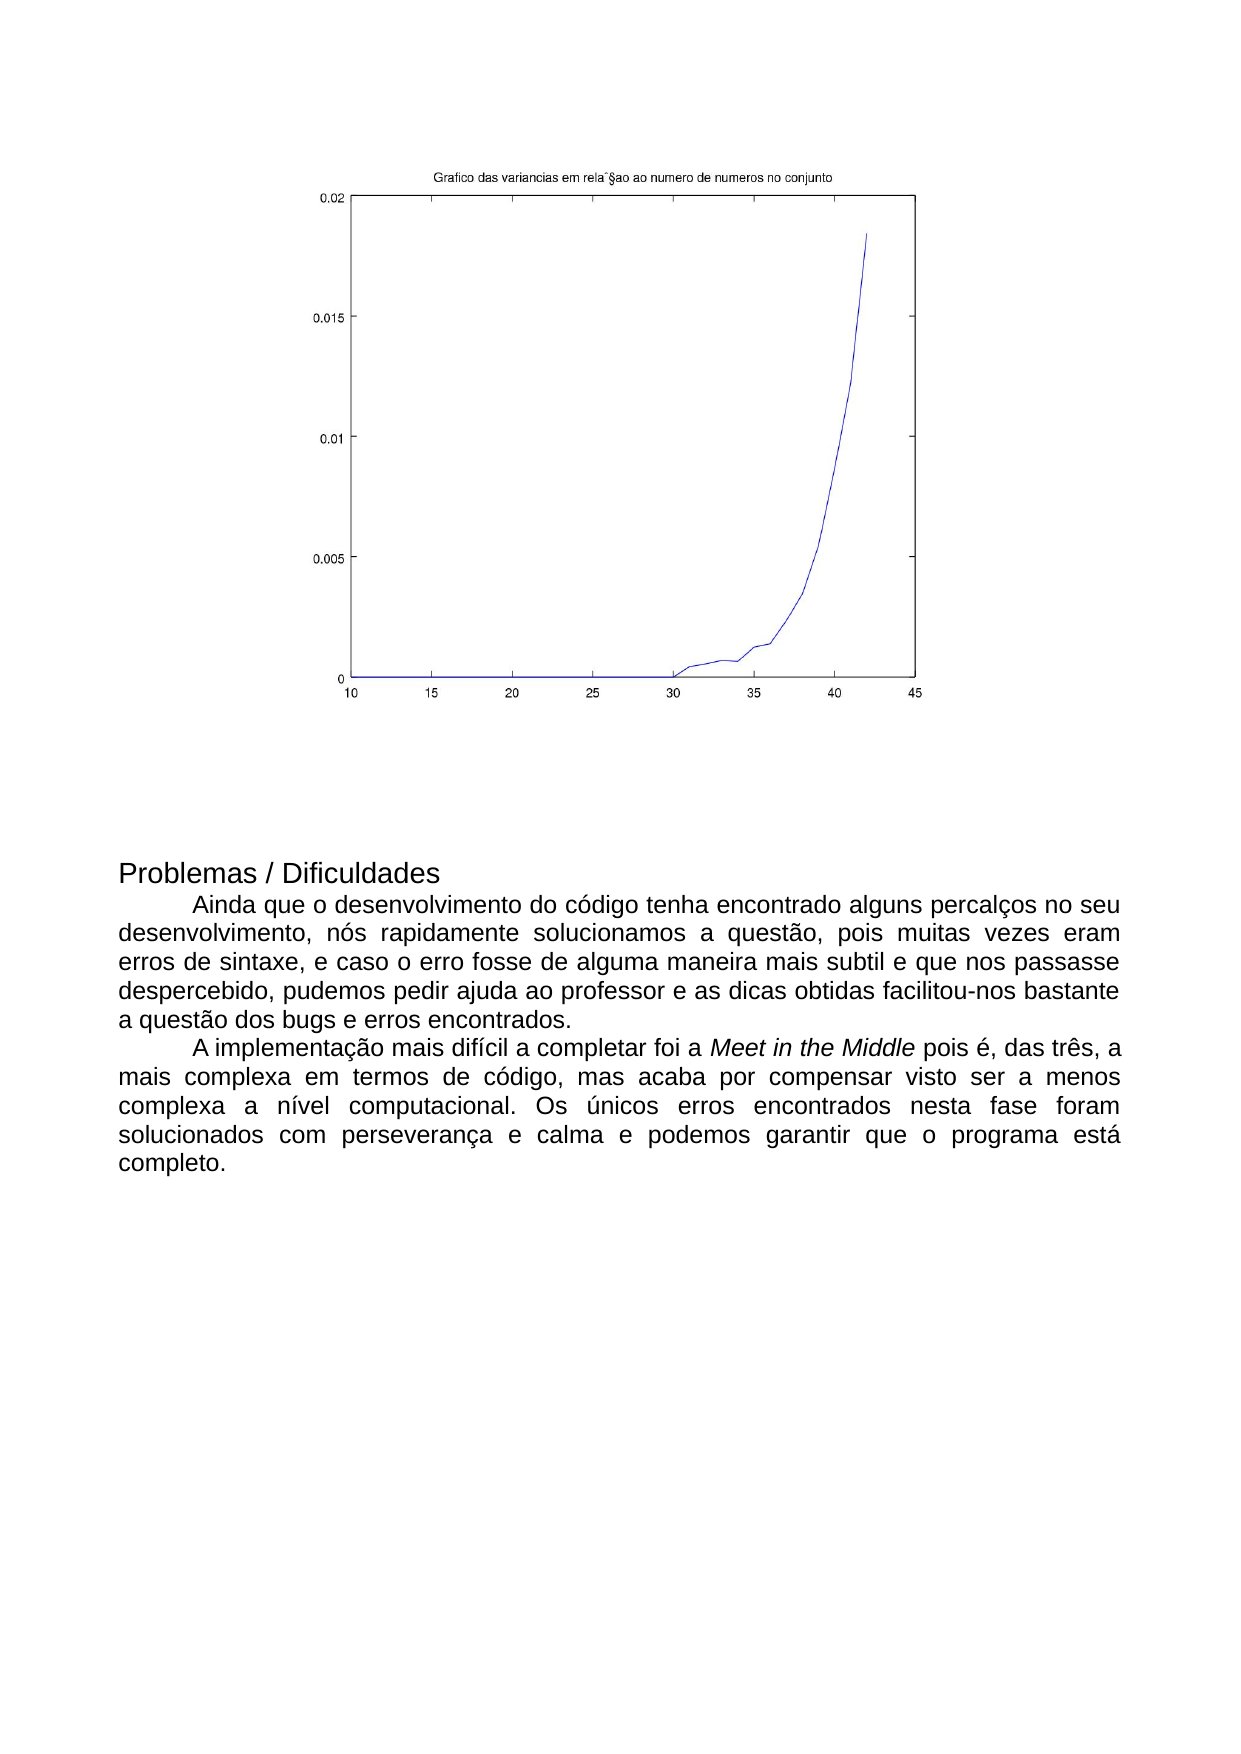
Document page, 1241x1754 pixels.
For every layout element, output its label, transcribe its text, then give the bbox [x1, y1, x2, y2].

text Problemas / Dificuldades [118, 856, 1122, 889]
text Ainda que o desenvolvimento do código tenha encontrado alguns percalços no seu desenvolvimento, nós rapidamente solucionamos a questão, pois muitas vezes eram erros de sintaxe, e caso o erro fosse de alguma maneira mais subtil e que nos passasse despercebido, pudemos pedir ajuda ao professor e as dicas obtidas facilitou-nos bastante a questão dos bugs e erros encontrados. [118, 889, 1122, 1033]
text A implementação mais difícil a completar foi a Meet in the Middle pois é, das três, a mais complexa em termos de código, mas acaba por compensar visto ser a menos complexa a nível computacional. Os únicos erros encontrados nesta fase foram solucionados com perseverança e calma e podemos garantir que o programa está completo. [118, 1033, 1122, 1177]
picture [256, 151, 984, 743]
